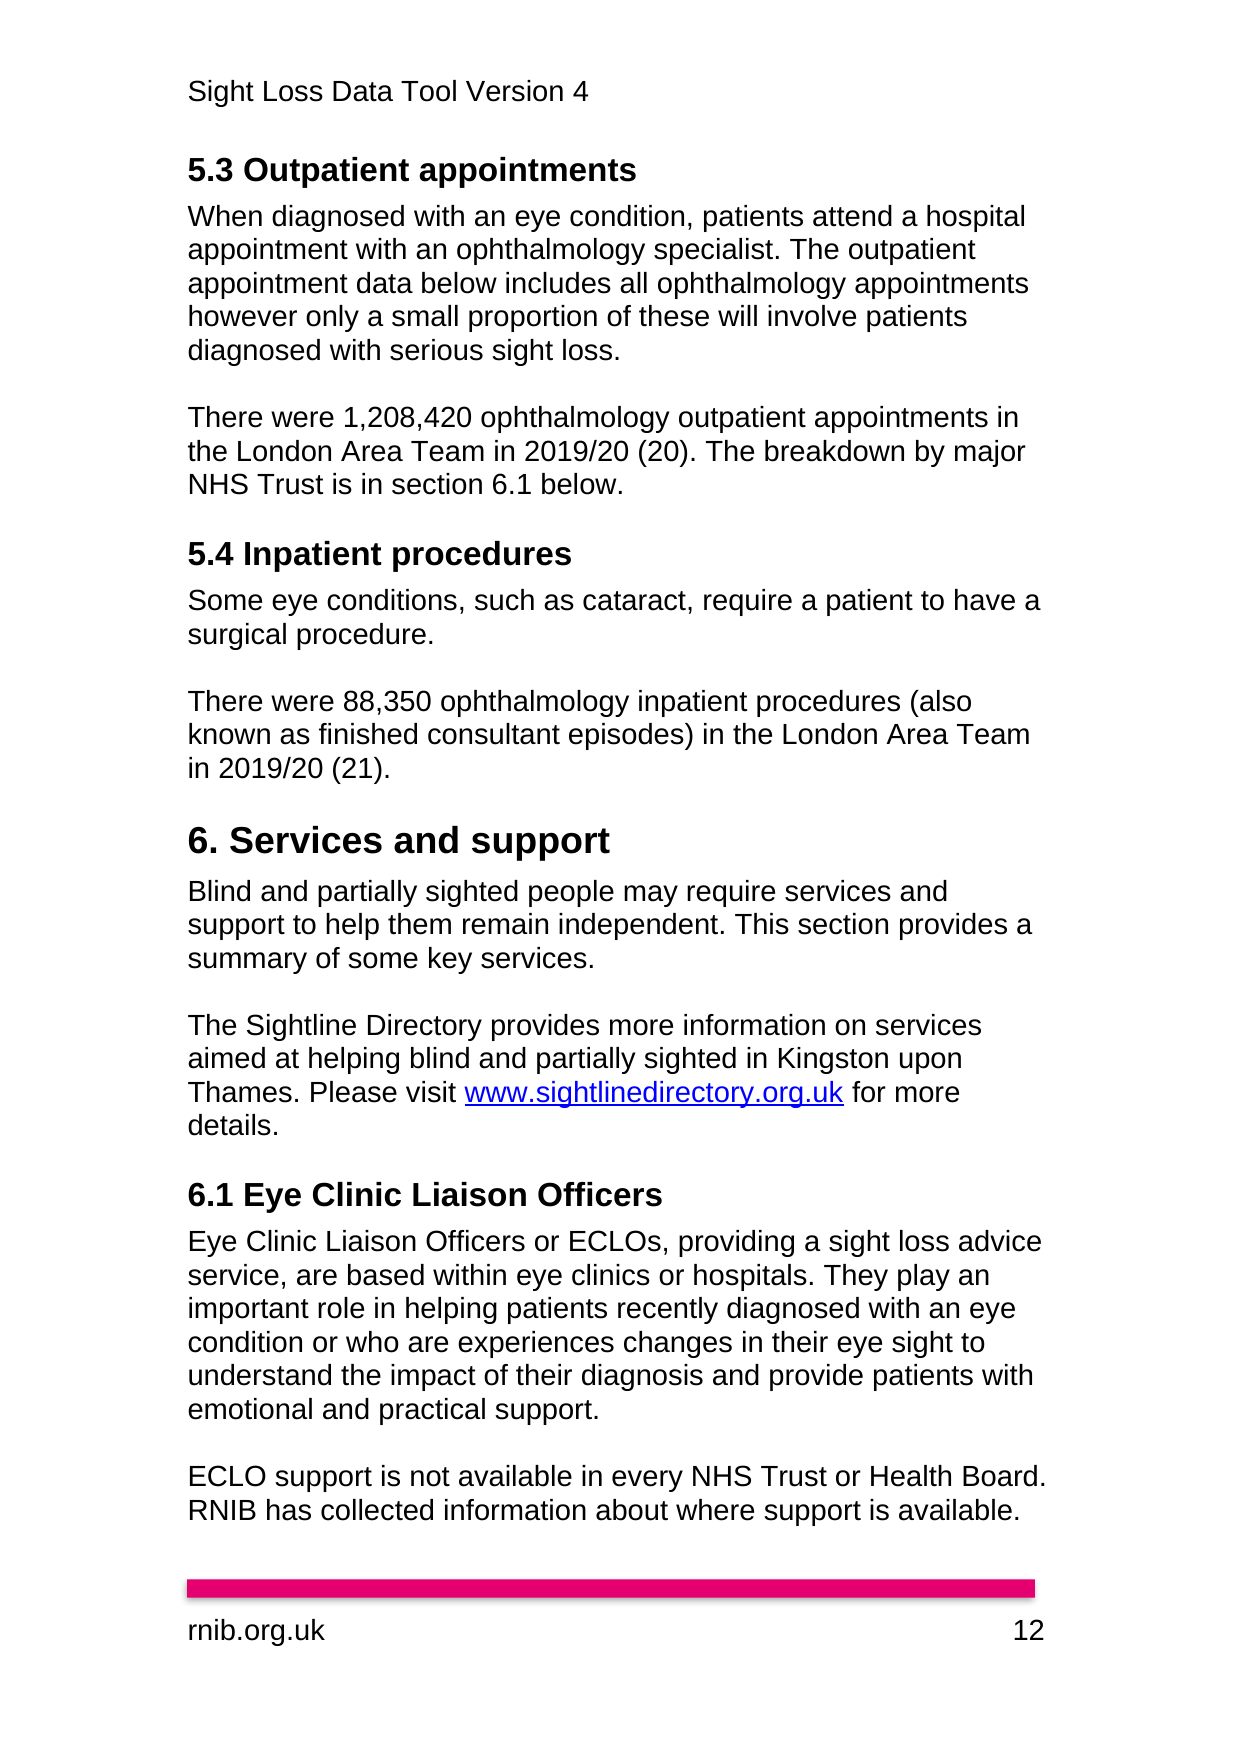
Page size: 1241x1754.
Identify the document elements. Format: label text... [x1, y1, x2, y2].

text The Sightline Directory provides more information on services aimed at helping blind and partially sighted in Kingston upon Thames. Please visit www.sightlinedirectory.org.uk for more details. [187, 1008, 1053, 1142]
text There were 1,208,420 ophthalmology outpatient appointments in the London Area Team in 2019/20 (20). The breakdown by major NHS Trust is in section 6.1 below. [187, 400, 1053, 501]
subtitle 5.3 Outpatient appointments [187, 150, 1053, 188]
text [187, 1459, 1053, 1526]
subtitle 5.4 Inpatient procedures [187, 534, 1053, 573]
text Some eye conditions, such as cataract, require a patient to have a surgical procedure. [187, 583, 1053, 650]
text When diagnosed with an eye condition, patients attend a hospital appointment with an ophthalmology specialist. The outpatient appointment data below includes all ophthalmology appointments however only a small proportion of these will involve patients diagnosed with serious sight loss. [187, 199, 1053, 367]
subtitle 6.1 Eye Clinic Liaison Officers [187, 1175, 1053, 1214]
subtitle 6. Services and support [187, 818, 1053, 861]
text Blind and partially sighted people may require services and support to help them remain independent. This section provides a summary of some key services. [187, 873, 1053, 974]
text Eye Clinic Liaison Officers or ECLOs, providing a sight loss advice service, are based within eye clinics or hospitals. They play an important role in helping patients recently diagnosed with an eye condition or who are experiences changes in their eye sight to understand the impact of their diagnosis and provide patients with emotional and practical support. [187, 1224, 1053, 1426]
text There were 88,350 ophthalmology inpatient procedures (also known as finished consultant episodes) in the London Area Team in 2019/20 (21). [187, 684, 1053, 784]
